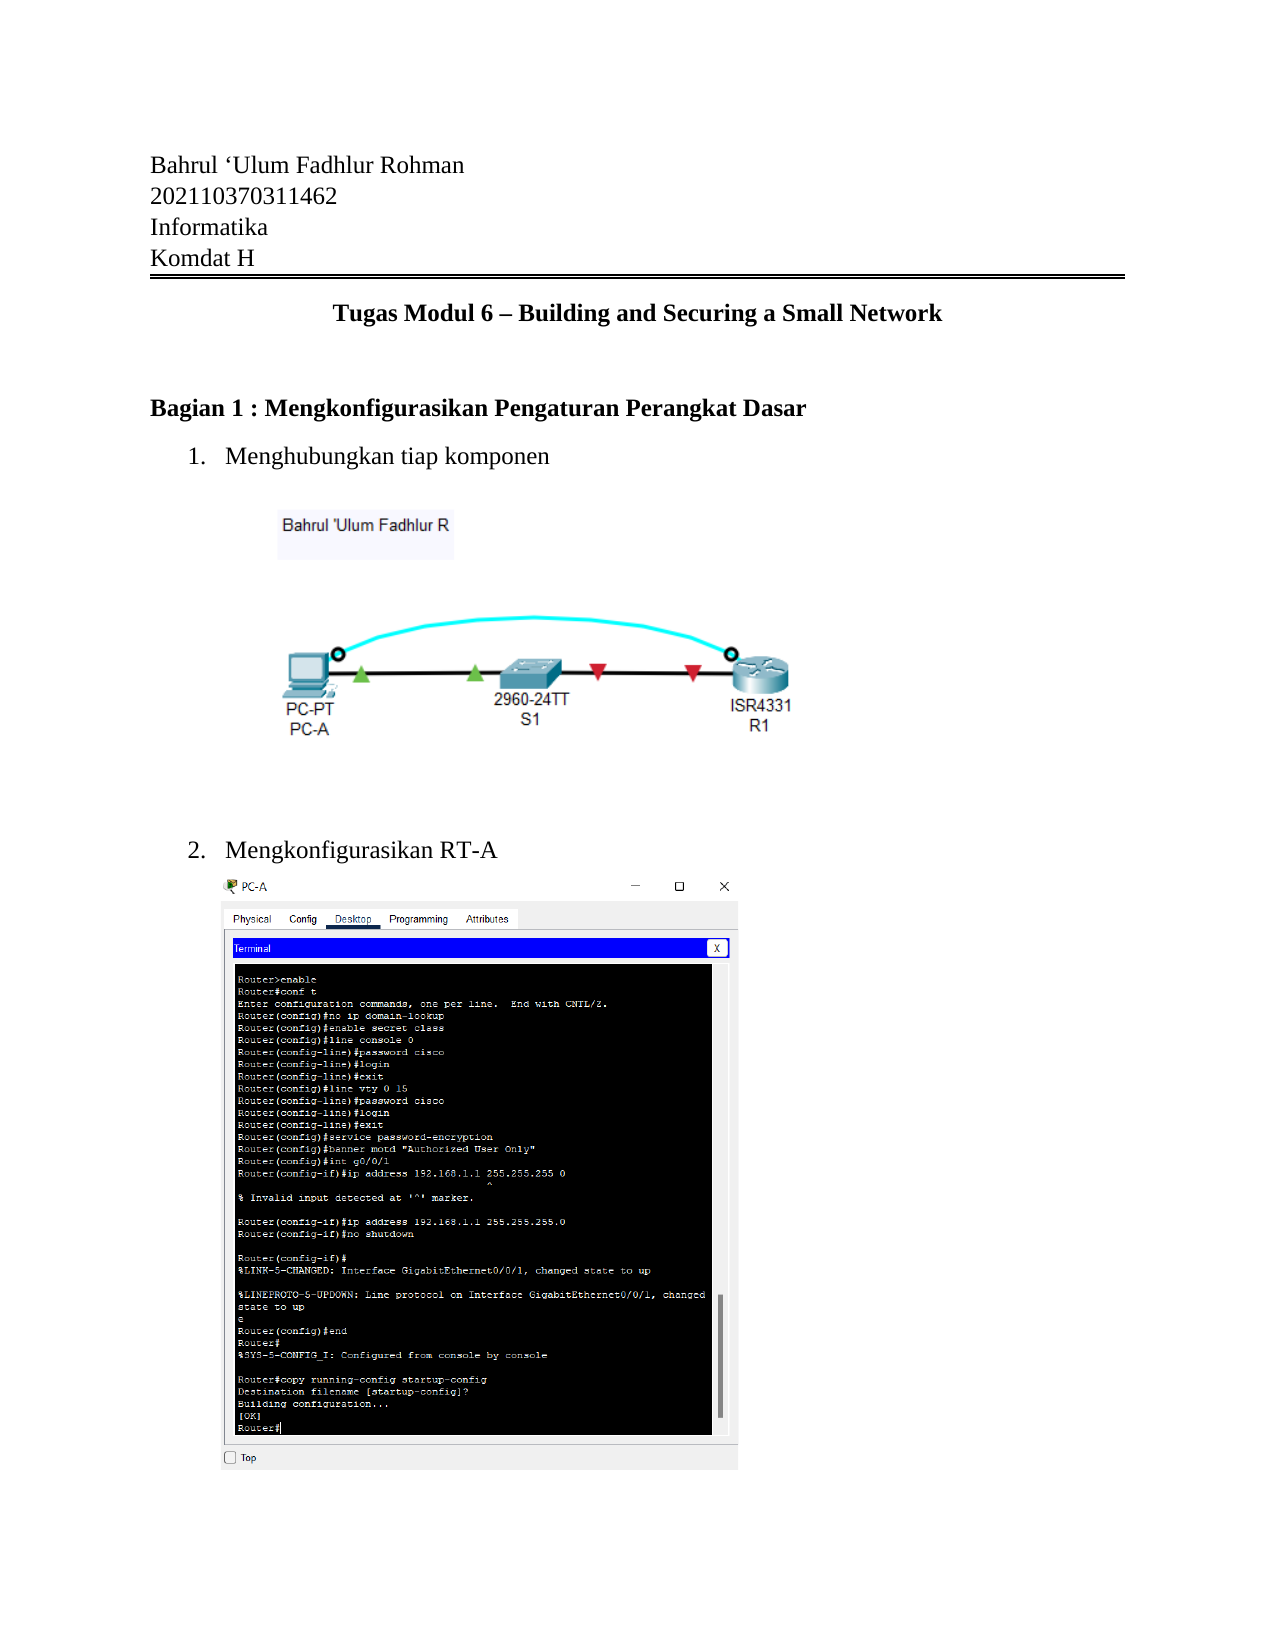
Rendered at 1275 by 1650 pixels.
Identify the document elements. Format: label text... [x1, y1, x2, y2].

picture [220, 876, 739, 1470]
list Mengkonfigurasikan RT-A [187, 835, 1125, 864]
picture [225, 471, 856, 833]
text Bagian 1 : Mengkonfigurasikan Pengaturan Perangkat Dasar [150, 393, 1125, 422]
text Tugas Modul 6 – Building and Securing a Small Network [150, 298, 1125, 326]
list Menghubungkan tiap komponen [187, 441, 1125, 469]
text Bahrul ‘Ulum Fadhlur Rohman 202110370311462 Informatika Komdat H [150, 150, 1125, 274]
